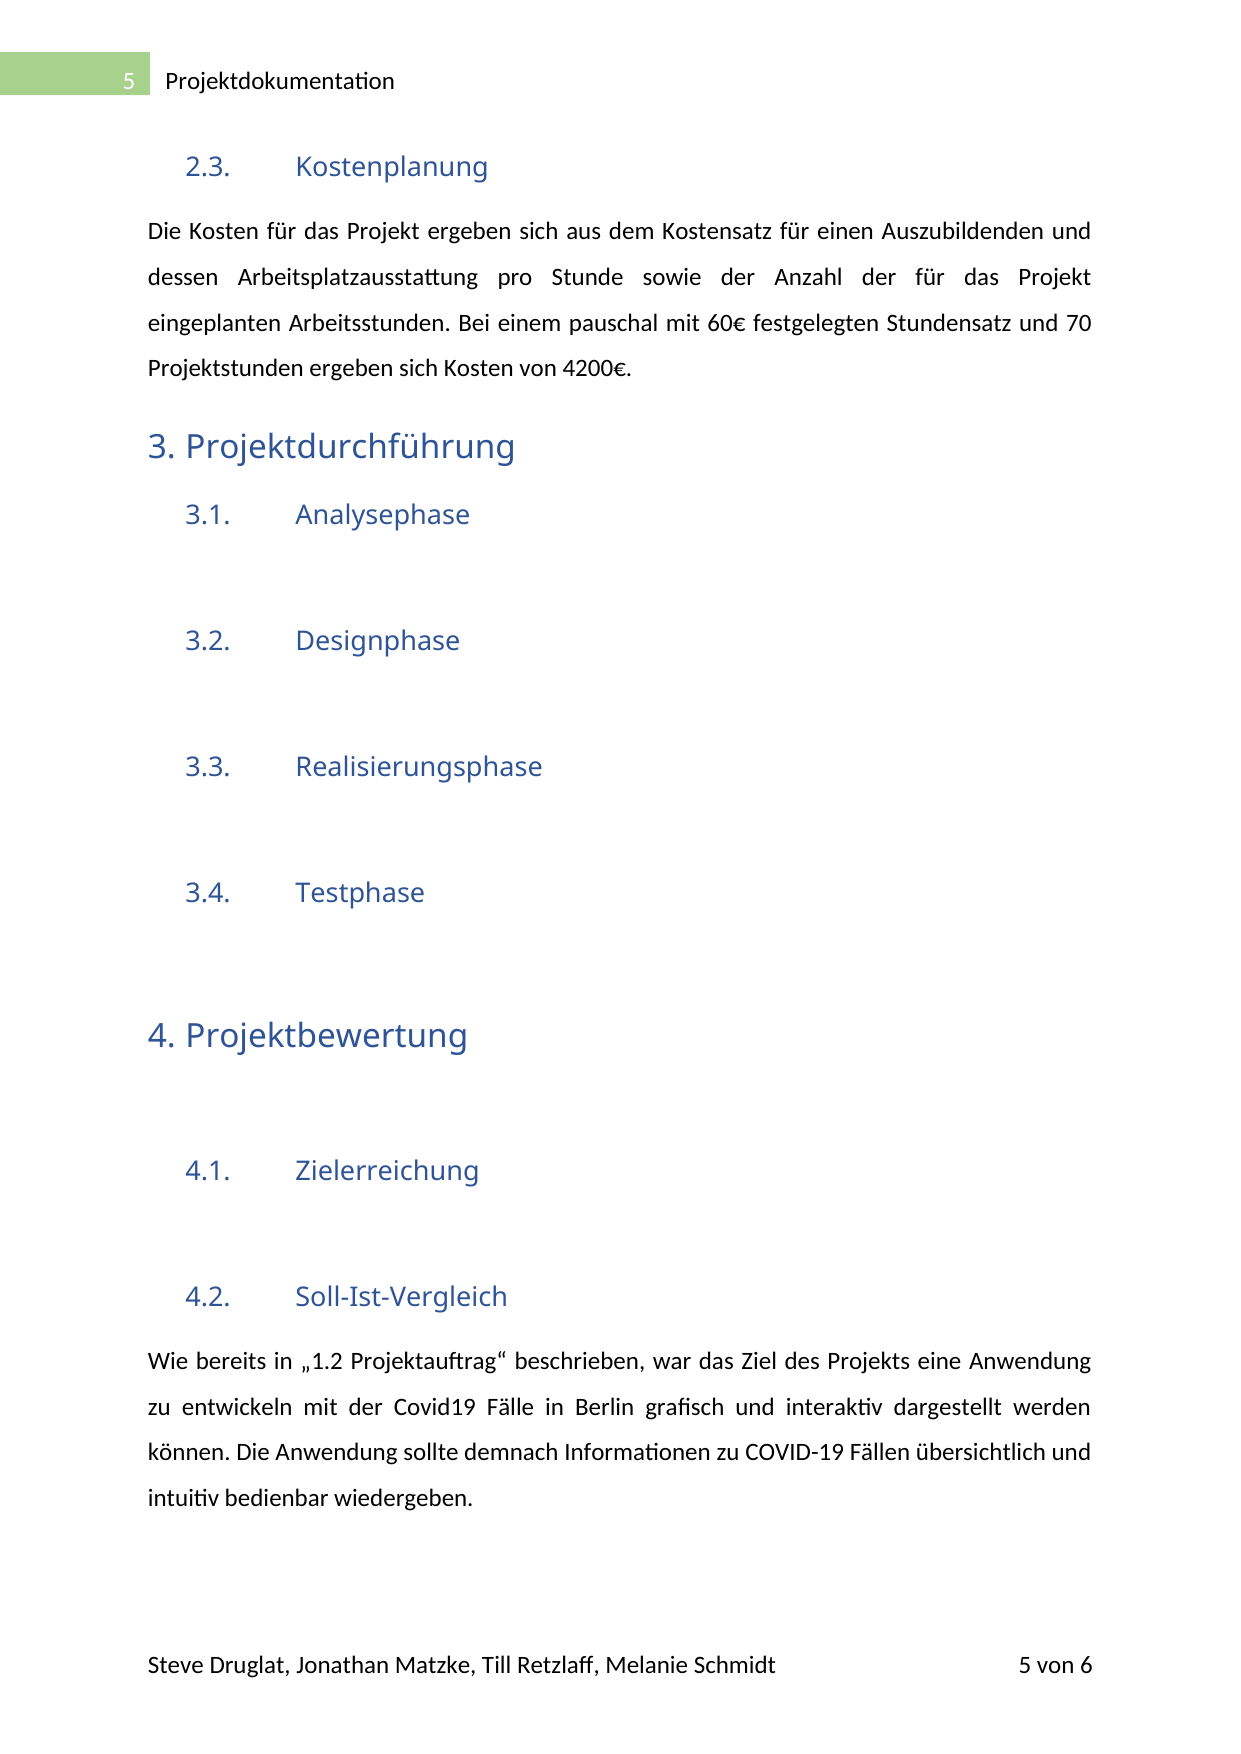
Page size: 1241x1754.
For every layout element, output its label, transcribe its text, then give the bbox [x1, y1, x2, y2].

subtitle Kostenplanung [185, 148, 1093, 184]
text Wie bereits in „1.2 Projektauftrag“ beschrieben, war das Ziel des Projekts eine Anwendung zu entwickeln mit der Covid19 Fälle in Berlin grafisch und interaktiv dargestellt werden können. Die Anwendung sollte demnach Informationen zu COVID-19 Fällen übersichtlich und intuitiv bedienbar wiedergeben. [148, 1345, 1093, 1513]
subtitle Zielerreichung [185, 1151, 1093, 1188]
subtitle Testphase [185, 874, 1093, 911]
subtitle Projektbewertung [148, 1012, 1093, 1058]
text Die Kosten für das Projekt ergeben sich aus dem Kostensatz für einen Auszubildenden und dessen Arbeitsplatzausstattung pro Stunde sowie der Anzahl der für das Projekt eingeplanten Arbeitsstunden. Bei einem pauschal mit 60€ festgelegten Stundensatz und 70 Projektstunden ergeben sich Kosten von 4200€. [148, 215, 1093, 383]
subtitle Analysephase [185, 496, 1093, 532]
subtitle Realisierungsphase [185, 748, 1093, 784]
subtitle Designphase [185, 622, 1093, 658]
subtitle Projektdurchführung [148, 423, 1093, 469]
subtitle Soll-Ist-Vergleich [185, 1277, 1093, 1314]
